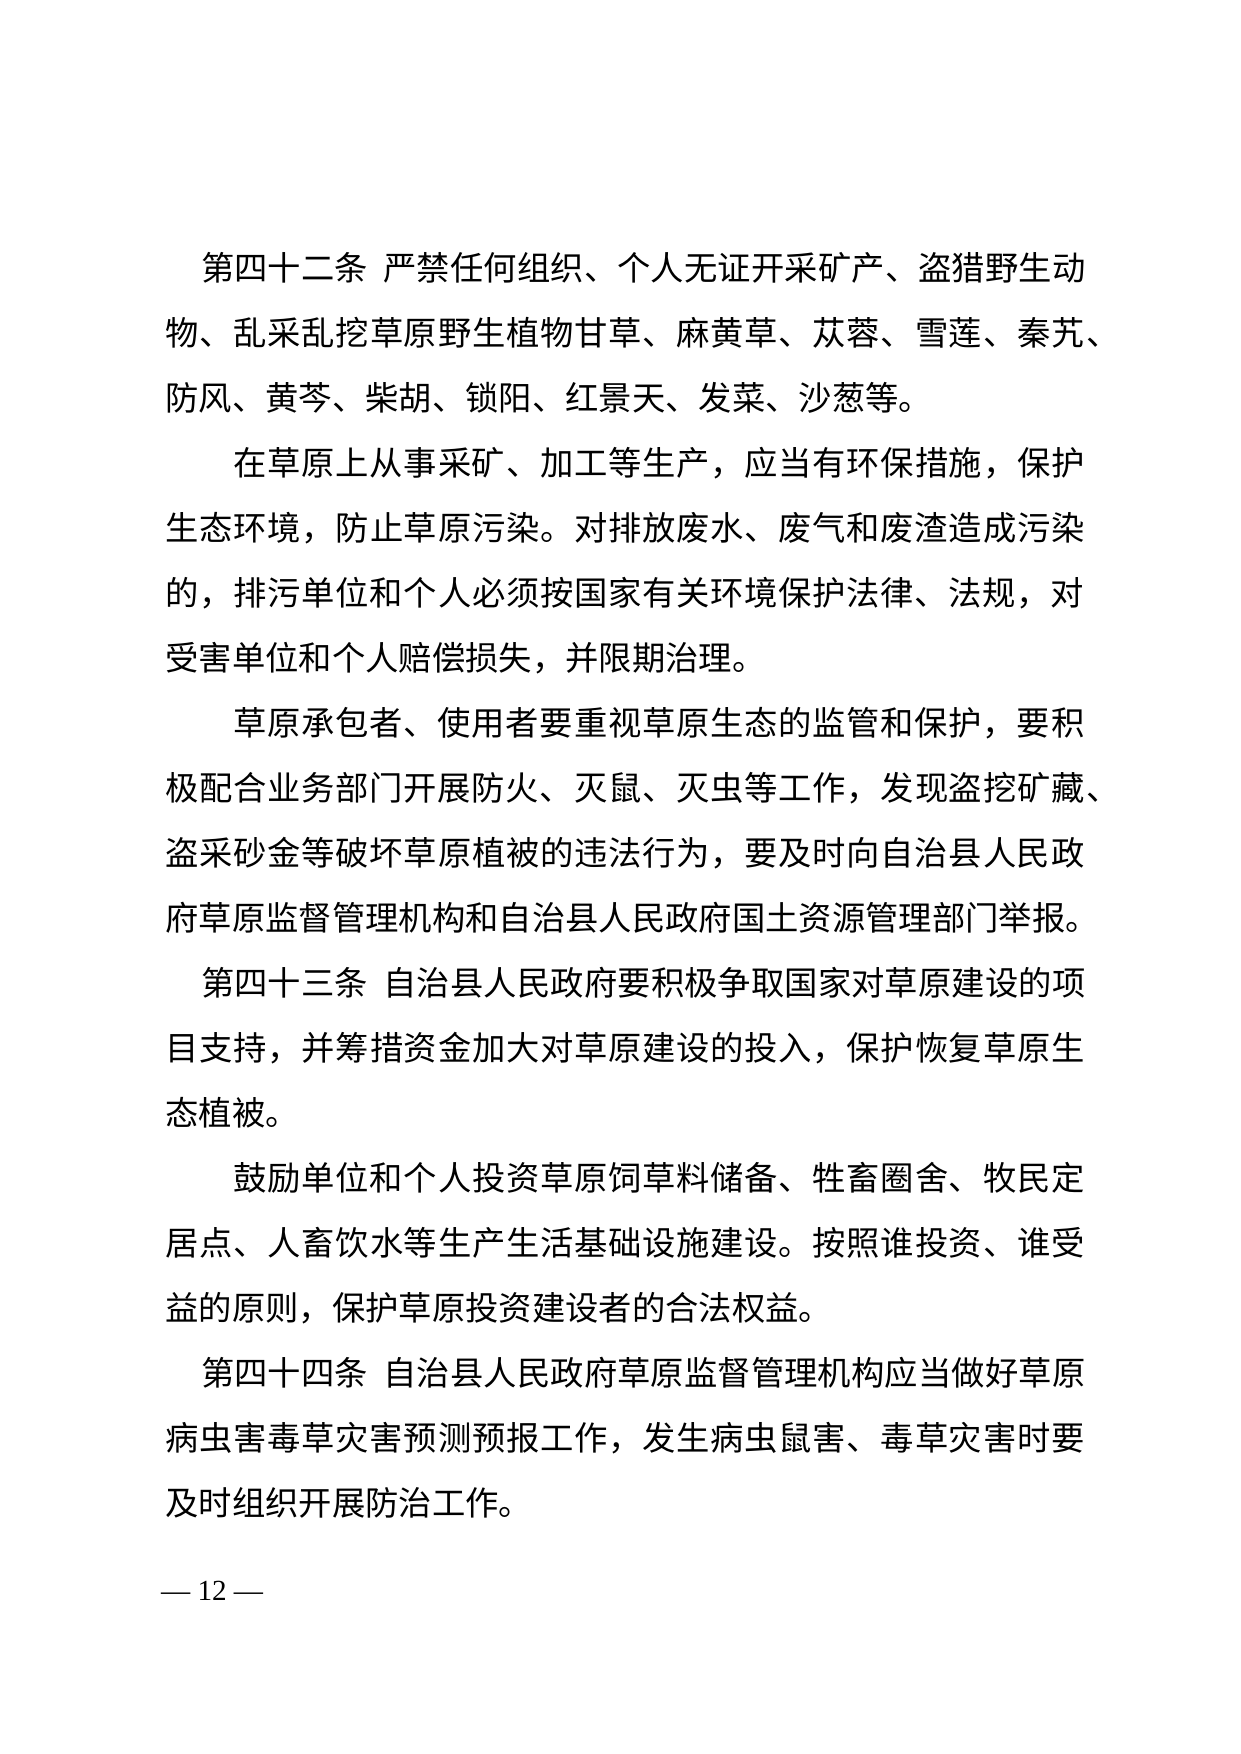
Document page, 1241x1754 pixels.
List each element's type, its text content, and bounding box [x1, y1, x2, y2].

text 第四十四条 自治县人民政府草原监督管理机构应当做好草原病虫害毒草灾害预测预报工作，发生病虫鼠害、毒草灾害时要及时组织开展防治工作。 [165, 1338, 1087, 1533]
text 草原承包者、使用者要重视草原生态的监管和保护，要积极配合业务部门开展防火、灭鼠、灭虫等工作，发现盗挖矿藏、盗采砂金等破坏草原植被的违法行为，要及时向自治县人民政府草原监督管理机构和自治县人民政府国土资源管理部门举报。 [165, 688, 1087, 948]
text 鼓励单位和个人投资草原饲草料储备、牲畜圈舍、牧民定居点、人畜饮水等生产生活基础设施建设。按照谁投资、谁受益的原则，保护草原投资建设者的合法权益。 [165, 1143, 1087, 1338]
text 第四十三条 自治县人民政府要积极争取国家对草原建设的项目支持，并筹措资金加大对草原建设的投入，保护恢复草原生态植被。 [165, 948, 1087, 1143]
text 第四十二条 严禁任何组织、个人无证开采矿产、盗猎野生动物、乱采乱挖草原野生植物甘草、麻黄草、苁蓉、雪莲、秦艽、防风、黄芩、柴胡、锁阳、红景天、发菜、沙葱等。 [165, 233, 1087, 428]
text 在草原上从事采矿、加工等生产，应当有环保措施，保护生态环境，防止草原污染。对排放废水、废气和废渣造成污染的，排污单位和个人必须按国家有关环境保护法律、法规，对受害单位和个人赔偿损失，并限期治理。 [165, 428, 1087, 688]
